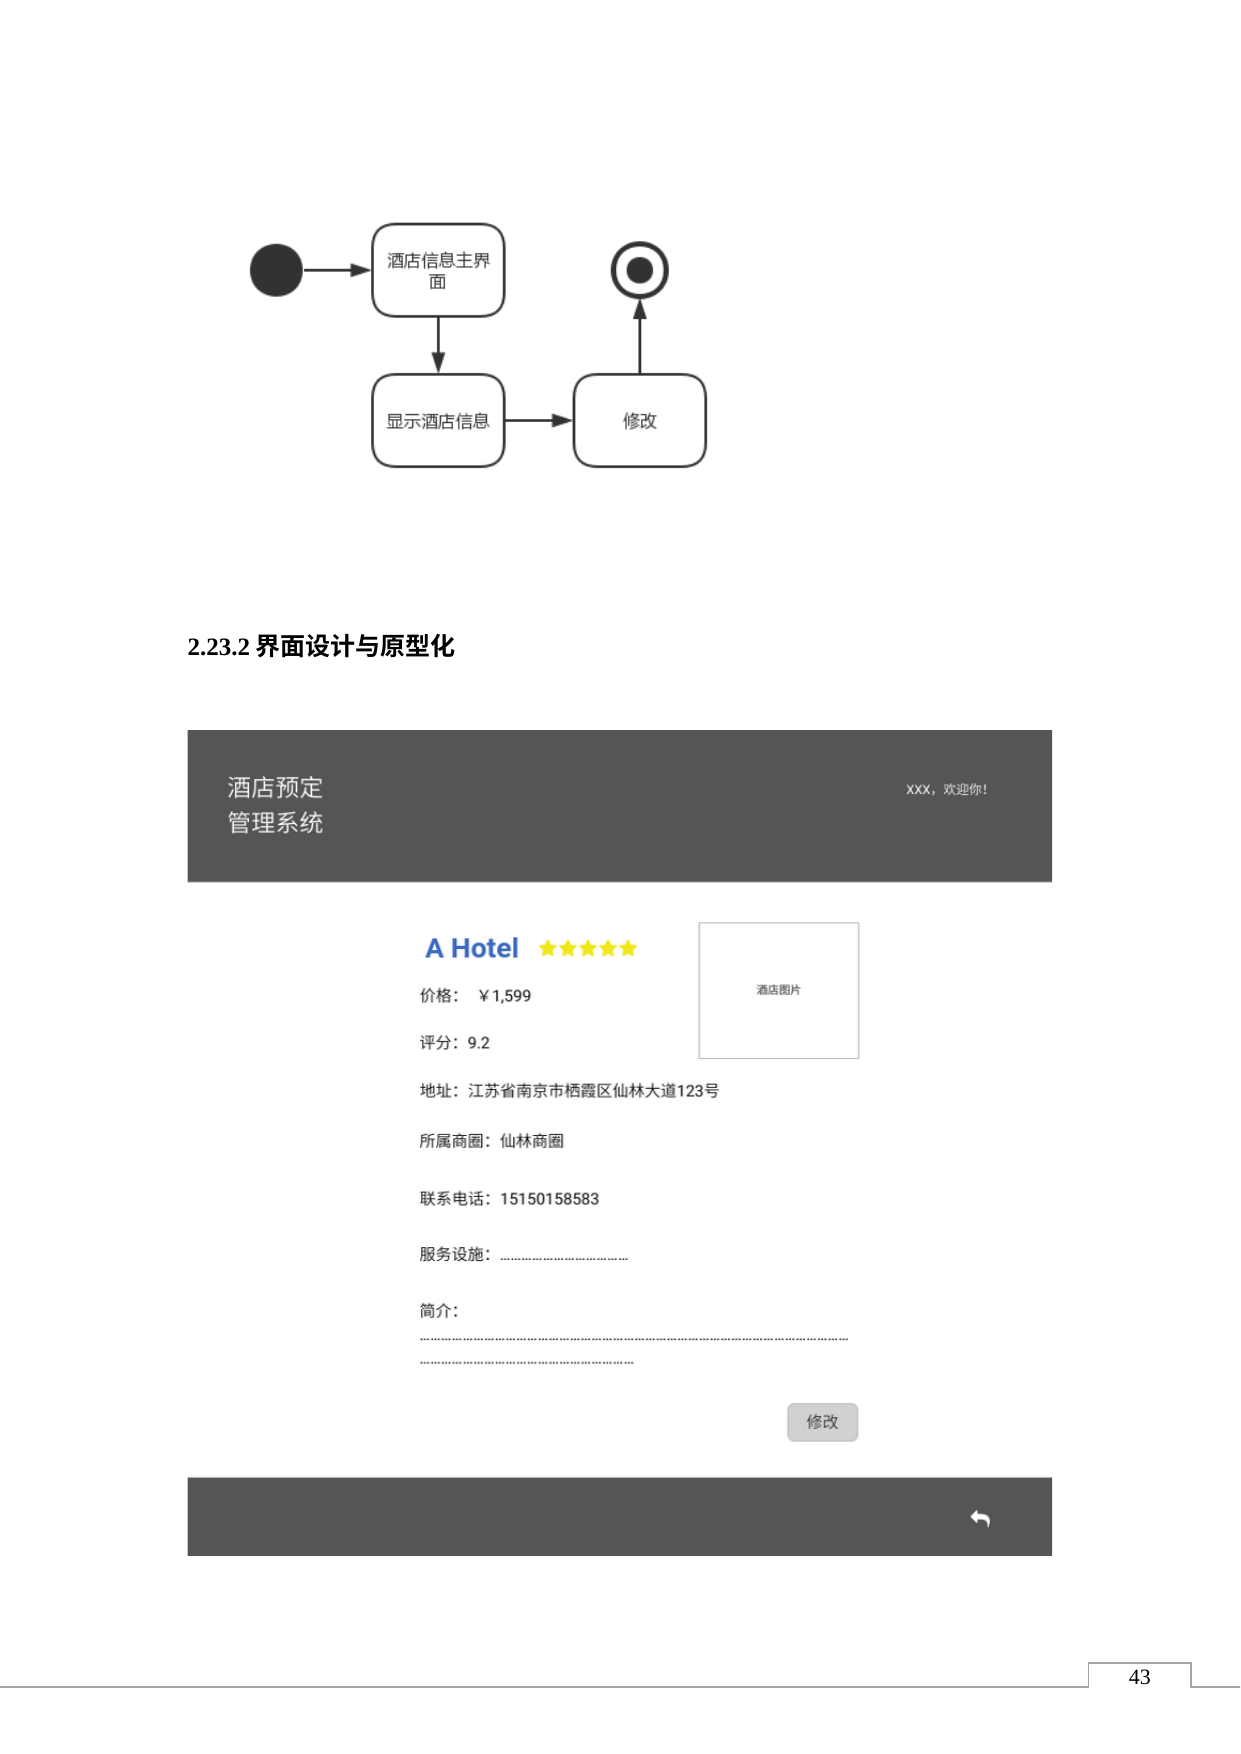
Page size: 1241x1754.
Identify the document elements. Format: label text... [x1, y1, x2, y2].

picture [187, 730, 1053, 1556]
subtitle 2.23.2界面设计与原型化 [187, 612, 1053, 677]
picture [187, 162, 748, 509]
